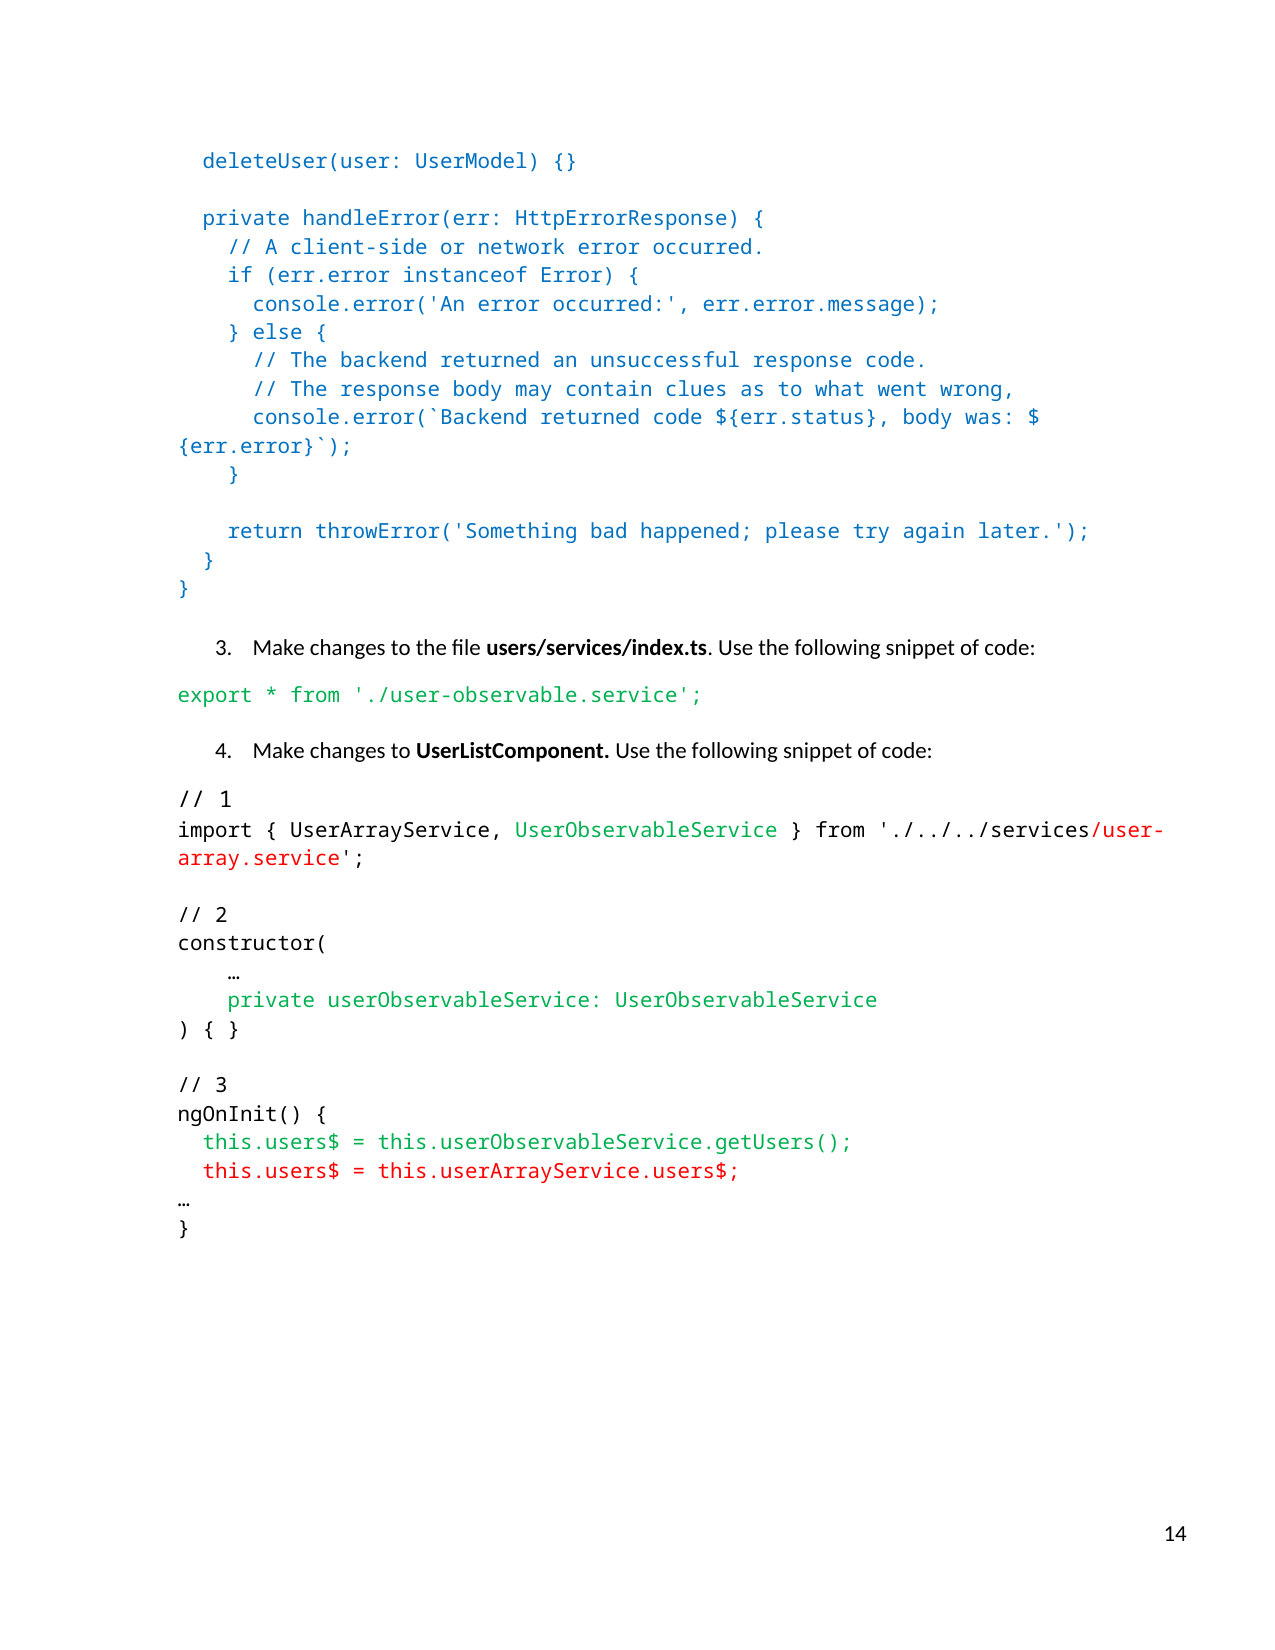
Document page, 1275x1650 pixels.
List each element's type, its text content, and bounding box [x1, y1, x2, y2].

text } else { [177, 317, 1186, 346]
text private handleError(err: HttpErrorResponse) { [177, 203, 1186, 232]
text deleteUser(user: UserModel) {} [177, 147, 1186, 175]
text } [177, 459, 1186, 488]
text // A client-side or network error occurred. [177, 232, 1186, 260]
text this.users$ = this.userObservableService.getUsers(); [177, 1127, 1186, 1156]
text ) { } [177, 1014, 1186, 1042]
text … [177, 957, 1186, 985]
text } [177, 1213, 1186, 1241]
text this.users$ = this.userArrayService.users$; [177, 1156, 1186, 1184]
text if (err.error instanceof Error) { [177, 260, 1186, 289]
text return throwError('Something bad happened; please try again later.'); [177, 516, 1186, 545]
list Make changes to UserListComponent. Use the following snippet of code: [215, 737, 1186, 764]
text export * from './user-observable.service'; [177, 680, 1186, 708]
text console.error(`Backend returned code ${err.status}, body was: ${err.error}`); [177, 402, 1186, 459]
text // 1 [177, 783, 1186, 815]
list Make changes to the file users/services/index.ts. Use the following snippet of code: [215, 633, 1186, 661]
text } [177, 573, 1186, 602]
text console.error('An error occurred:', err.error.message); [177, 289, 1186, 317]
text // The backend returned an unsuccessful response code. [177, 346, 1186, 374]
text … [177, 1184, 1186, 1213]
text // 2 [177, 900, 1186, 928]
text private userObservableService: UserObservableService [177, 985, 1186, 1014]
text ngOnInit() { [177, 1099, 1186, 1127]
text } [177, 545, 1186, 573]
text import { UserArrayService, UserObservableService } from './../../services/user-array.service'; [177, 815, 1186, 872]
text constructor( [177, 928, 1186, 957]
text // The response body may contain clues as to what went wrong, [177, 374, 1186, 402]
text // 3 [177, 1071, 1186, 1099]
